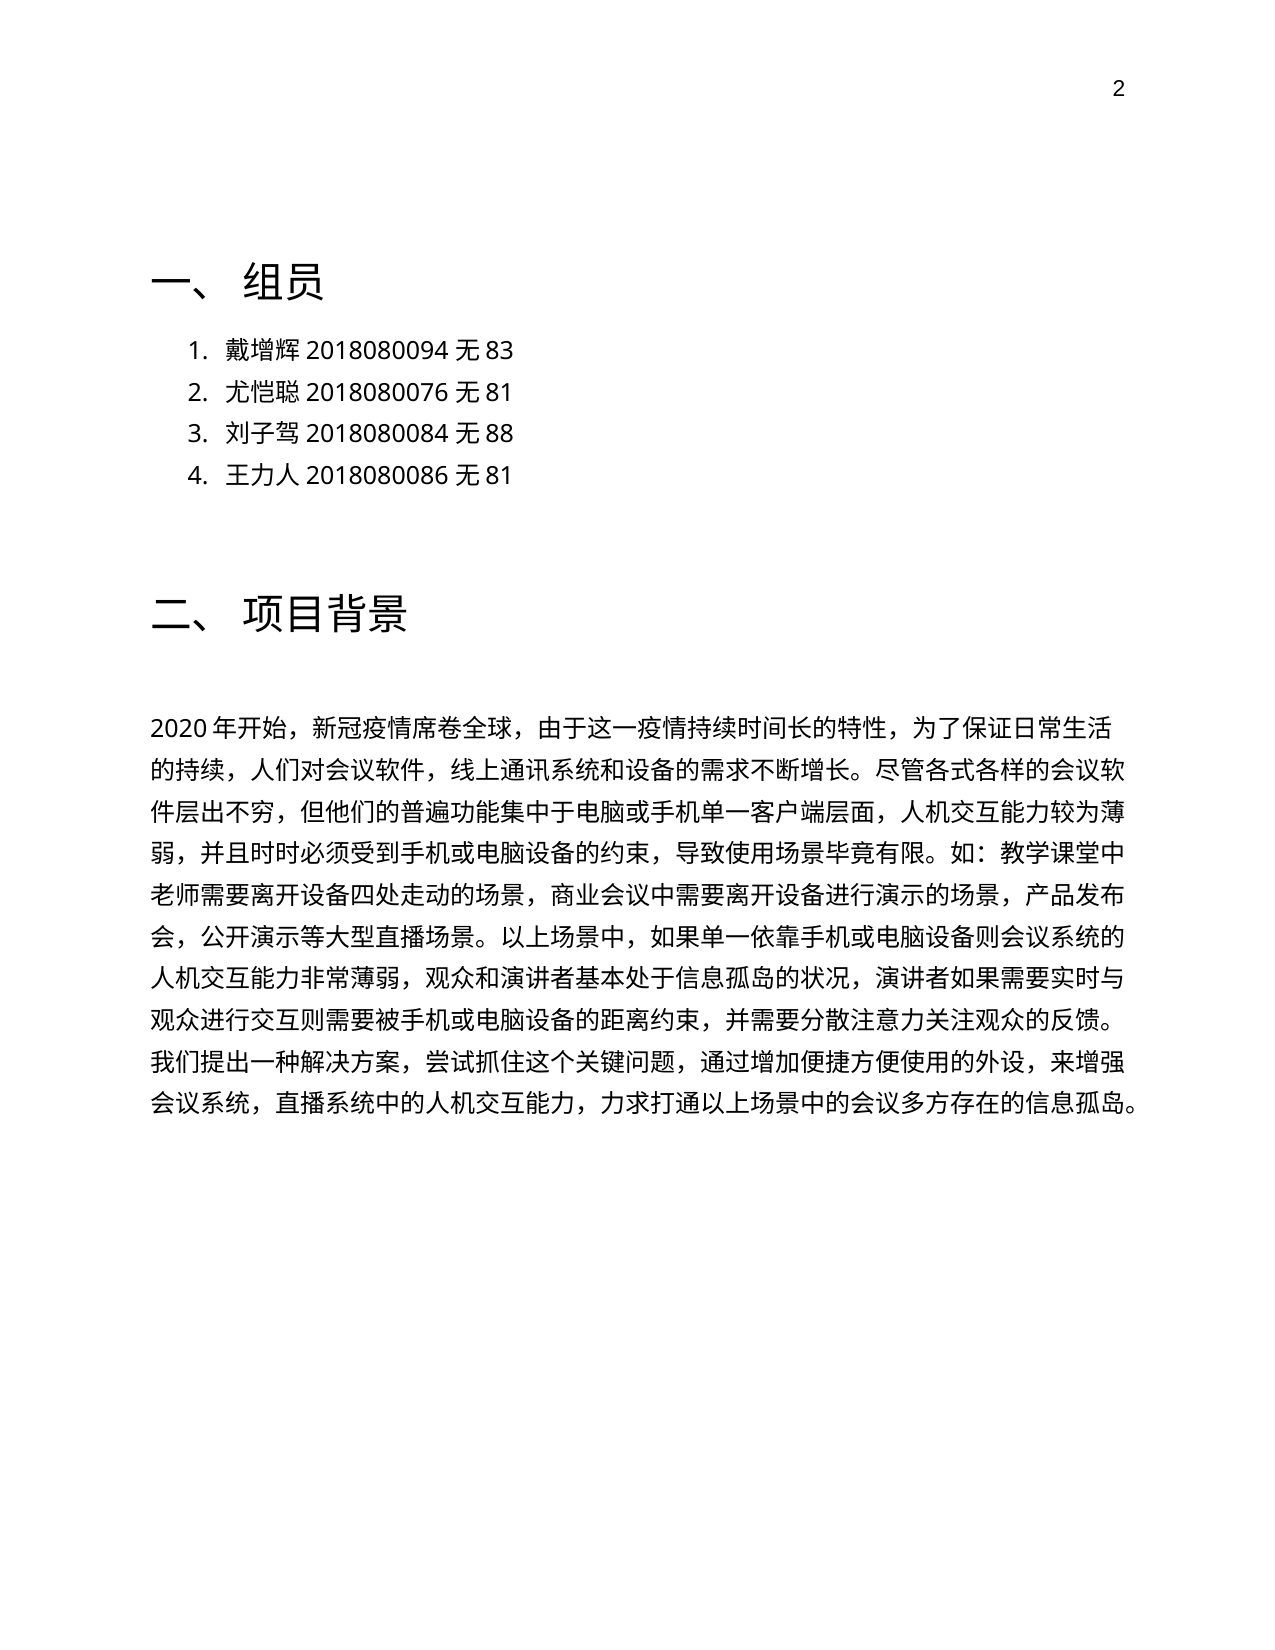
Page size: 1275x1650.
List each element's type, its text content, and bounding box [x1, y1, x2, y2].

subtitle 一、 组员 [150, 249, 1125, 309]
text 2020年开始，新冠疫情席卷全球，由于这一疫情持续时间长的特性，为了保证日常生活的持续，人们对会议软件，线上通讯系统和设备的需求不断增长。尽管各式各样的会议软件层出不穷，但他们的普遍功能集中于电脑或手机单一客户端层面，人机交互能力较为薄弱，并且时时必须受到手机或电脑设备的约束，导致使用场景毕竟有限。如：教学课堂中老师需要离开设备四处走动的场景，商业会议中需要离开设备进行演示的场景，产品发布会，公开演示等大型直播场景。以上场景中，如果单一依靠手机或电脑设备则会议系统的人机交互能力非常薄弱，观众和演讲者基本处于信息孤岛的状况，演讲者如果需要实时与观众进行交互则需要被手机或电脑设备的距离约束，并需要分散注意力关注观众的反馈。 [150, 709, 1125, 1037]
text 我们提出一种解决方案，尝试抓住这个关键问题，通过增加便捷方便使用的外设，来增强会议系统，直播系统中的人机交互能力，力求打通以上场景中的会议多方存在的信息孤岛。 [150, 1042, 1125, 1120]
subtitle 二、 项目背景 [150, 581, 1125, 642]
list 戴增辉 2018080094 无83 [187, 331, 1125, 367]
list 尤恺聪 2018080076 无81 [187, 372, 1125, 408]
list 刘子驾 2018080084 无88 [187, 414, 1125, 450]
list 王力人 2018080086 无81 [187, 456, 1125, 492]
